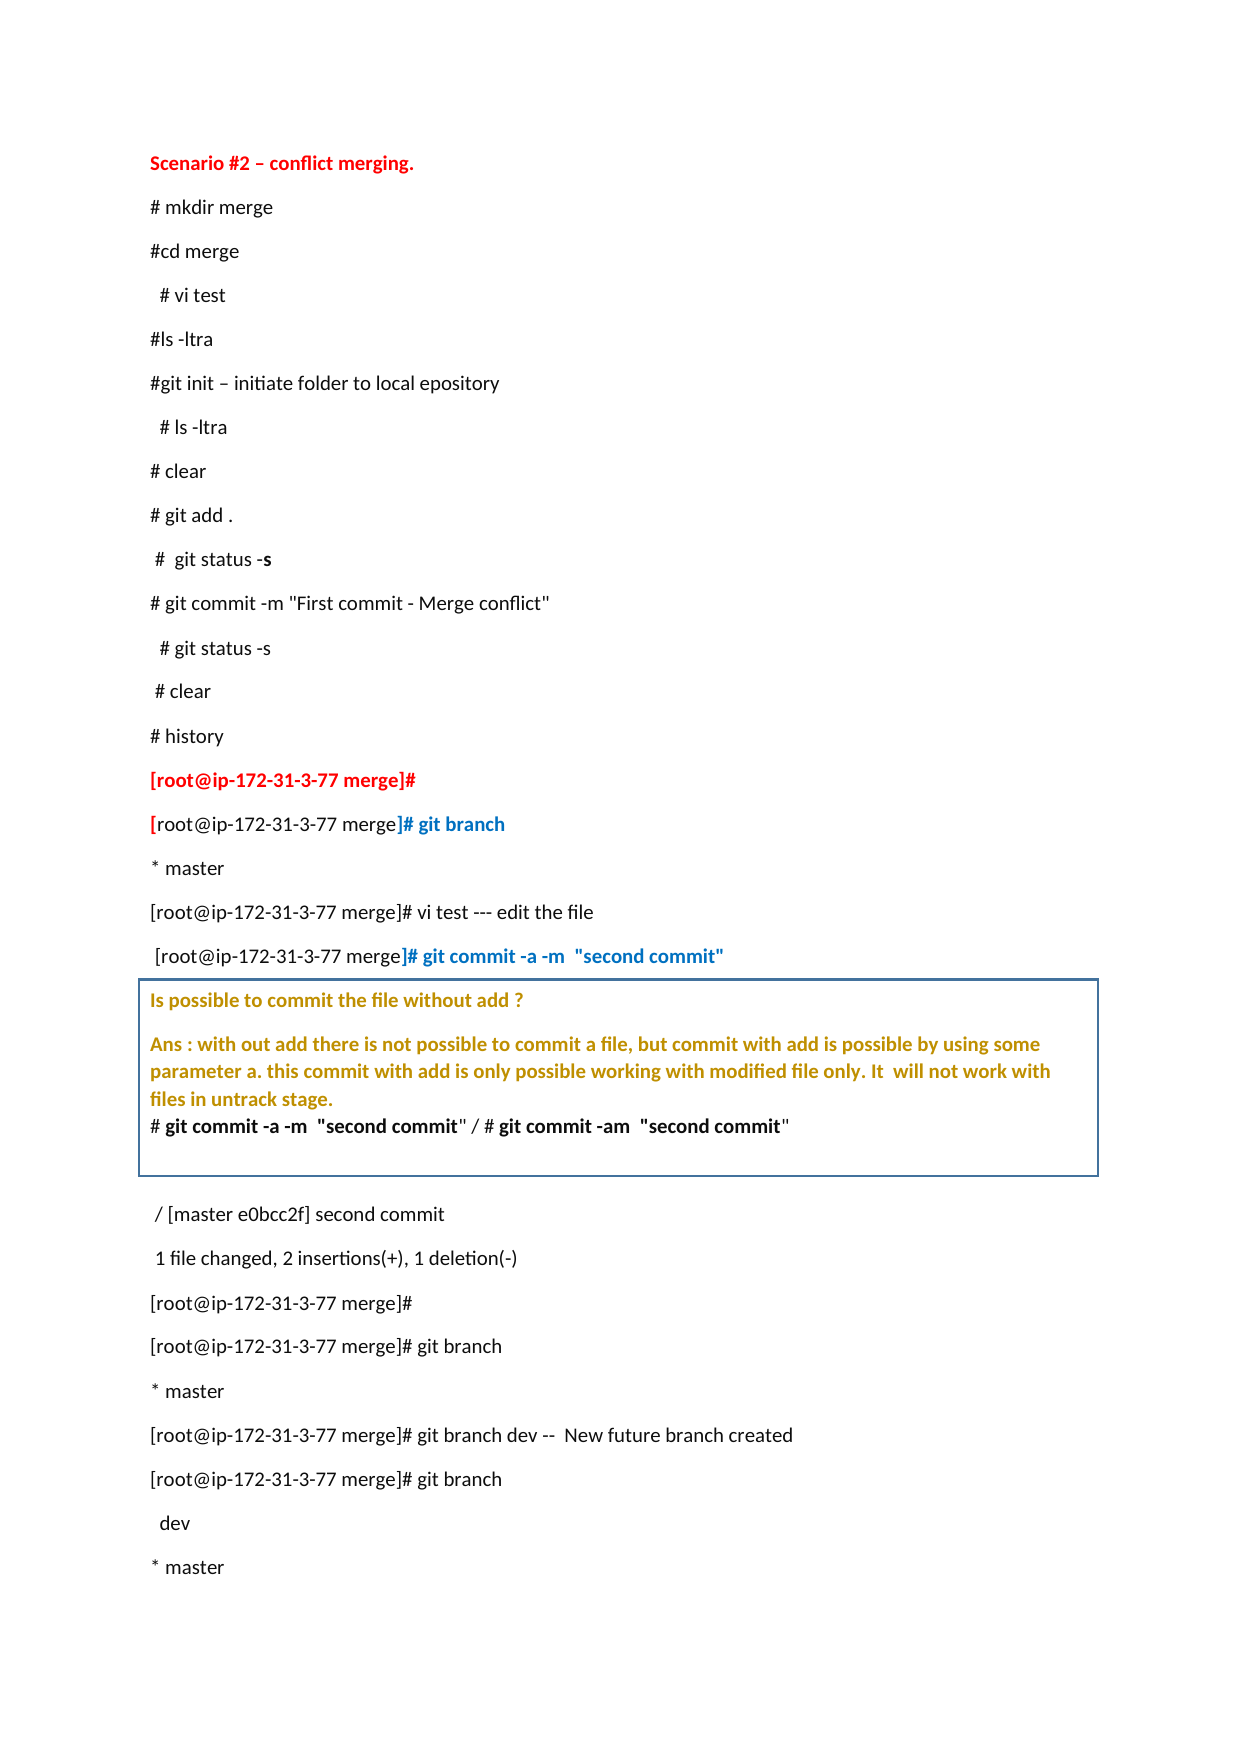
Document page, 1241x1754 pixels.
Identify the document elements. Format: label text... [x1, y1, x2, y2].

text [root@ip-172-31-3-77 merge]# vi test --- edit the file [150, 899, 1090, 924]
text # git status -s [150, 547, 1090, 572]
text [root@ip-172-31-3-77 merge]# [150, 767, 1090, 792]
text #ls -ltra [150, 326, 1090, 352]
text #cd merge [150, 238, 1090, 263]
text [root@ip-172-31-3-77 merge]# [150, 1290, 1090, 1315]
text Scenario #2 – conflict merging. [150, 150, 1090, 175]
text [root@ip-172-31-3-77 merge]# git branch [150, 1466, 1090, 1491]
text [root@ip-172-31-3-77 merge]# git branch [150, 811, 1090, 836]
text * master [150, 1554, 1090, 1579]
text # git add . [150, 502, 1090, 528]
text # git status -s [150, 635, 1090, 660]
text # clear [150, 458, 1090, 484]
text 1 file changed, 2 insertions(+), 1 deletion(-) [150, 1246, 1090, 1271]
text / [master e0bcc2f] second commit [150, 1202, 1090, 1227]
text dev [150, 1510, 1090, 1535]
text # vi test [150, 282, 1090, 308]
text [root@ip-172-31-3-77 merge]# git branch [150, 1334, 1090, 1359]
text Ans : with out add there is not possible to commit a file, but commit with add is possible by using some parameter a. this commit with add is only possible working with modified file only. It will not work with files in untrack stage. # git commit -a -m "second commit" / # git commit -am "second commit" [150, 1031, 1090, 1139]
text Is possible to commit the file without add ? [150, 987, 1090, 1013]
text # ls -ltra [150, 414, 1090, 440]
text * master [150, 1378, 1090, 1403]
text # mkdir merge [150, 194, 1090, 219]
text * master [150, 855, 1090, 880]
text #git init – initiate folder to local epository [150, 370, 1090, 396]
text # history [150, 723, 1090, 748]
text [root@ip-172-31-3-77 merge]# git branch dev -- New future branch created [150, 1422, 1090, 1447]
text # clear [150, 679, 1090, 704]
text # git commit -m "First commit - Merge conflict" [150, 591, 1090, 616]
text [root@ip-172-31-3-77 merge]# git commit -a -m "second commit" [150, 943, 1090, 968]
